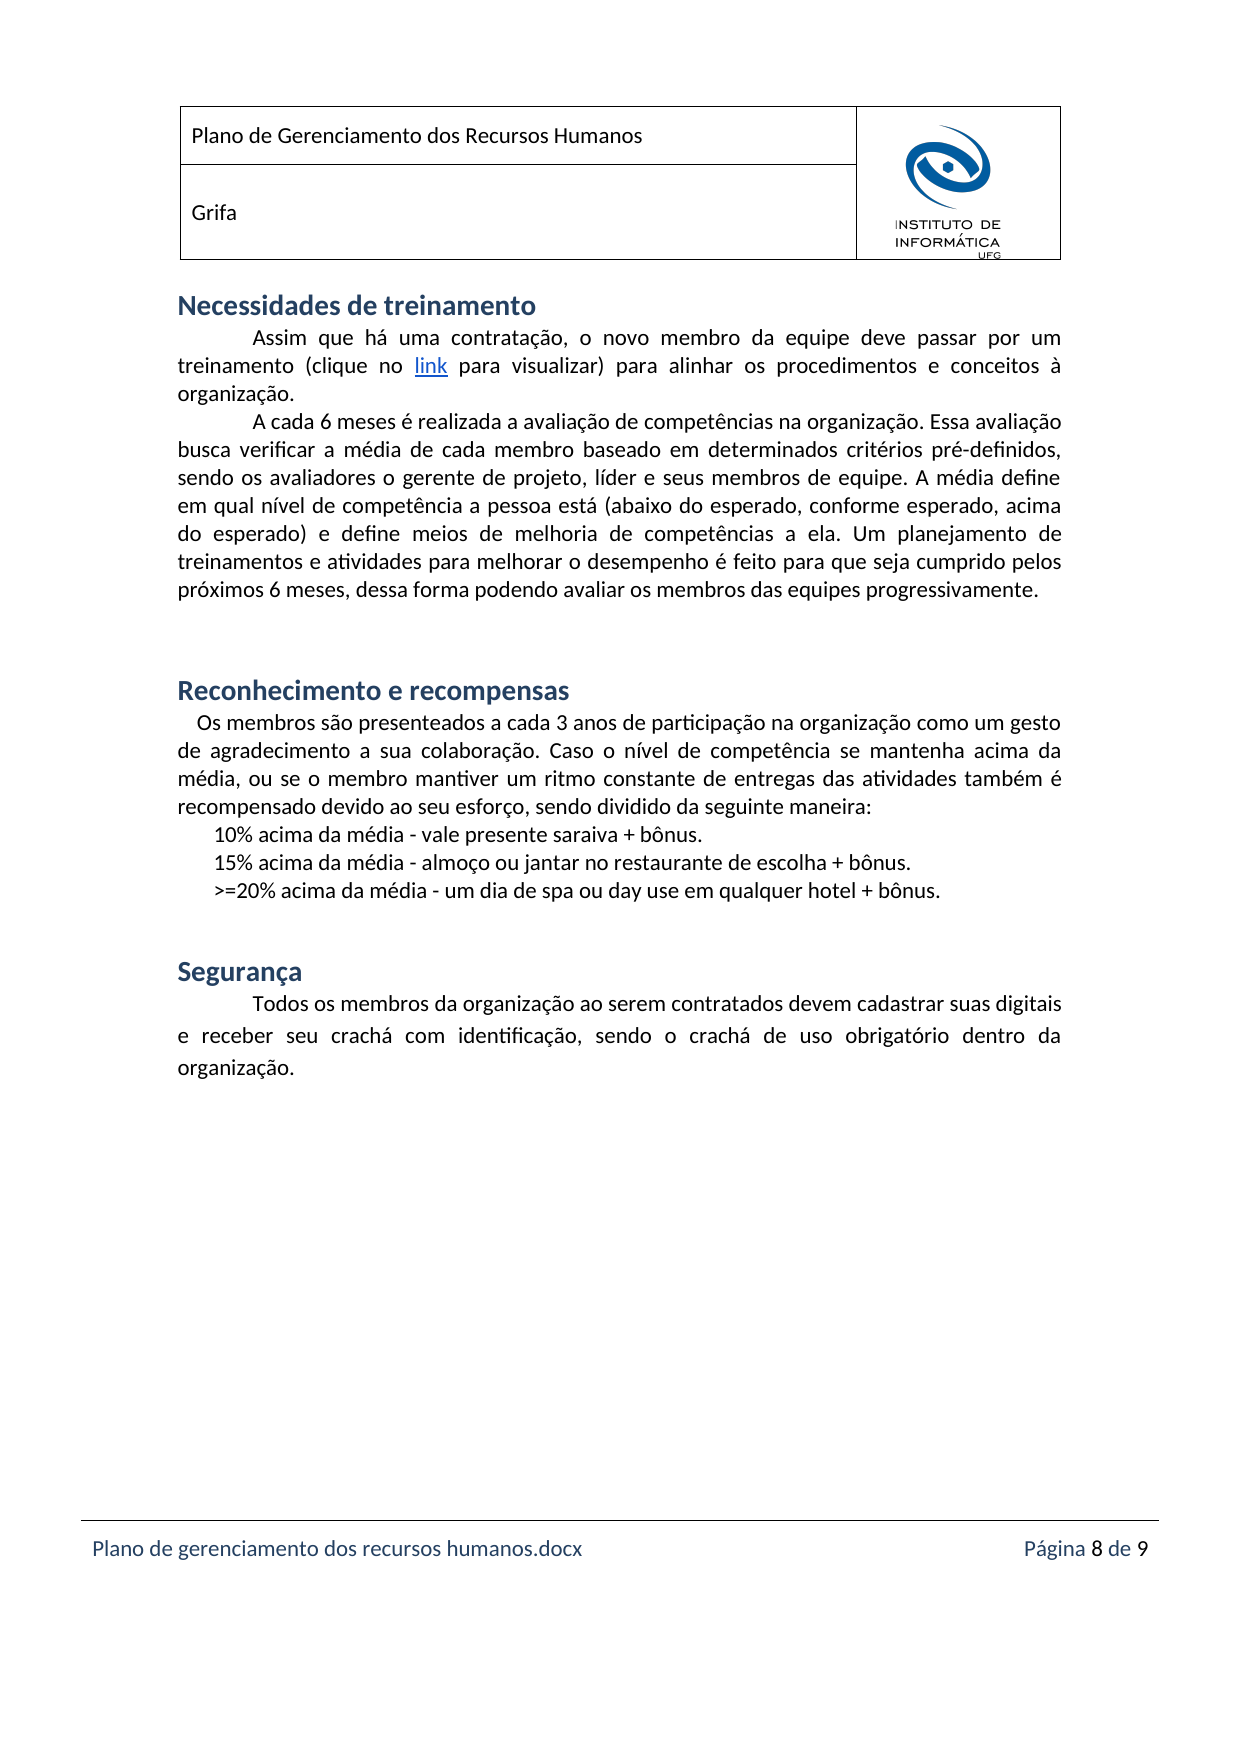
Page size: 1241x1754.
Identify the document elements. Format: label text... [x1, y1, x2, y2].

subtitle Necessidades de treinamento [177, 287, 1063, 323]
subtitle Segurança [177, 953, 1063, 989]
text Todos os membros da organização ao serem contratados devem cadastrar suas digitais e receber seu crachá com identificação, sendo o crachá de uso obrigatório dentro da organização. [177, 989, 1063, 1081]
text >=20% acima da média - um dia de spa ou day use em qualquer hotel + bônus. [177, 876, 1063, 904]
text A cada 6 meses é realizada a avaliação de competências na organização. Essa avaliação busca verificar a média de cada membro baseado em determinados critérios pré-definidos, sendo os avaliadores o gerente de projeto, líder e seus membros de equipe. A média define em qual nível de competência a pessoa está (abaixo do esperado, conforme esperado, acima do esperado) e define meios de melhoria de competências a ela. Um planejamento de treinamentos e atividades para melhorar o desempenho é feito para que seja cumprido pelos próximos 6 meses, dessa forma podendo avaliar os membros das equipes progressivamente. [177, 407, 1063, 603]
picture [895, 125, 1001, 259]
text 10% acima da média - vale presente saraiva + bônus. [177, 820, 1063, 848]
text Os membros são presenteados a cada 3 anos de participação na organização como um gesto de agradecimento a sua colaboração. Caso o nível de competência se mantenha acima da média, ou se o membro mantiver um ritmo constante de entregas das atividades também é recompensado devido ao seu esforço, sendo dividido da seguinte maneira: [177, 708, 1063, 820]
text 15% acima da média - almoço ou jantar no restaurante de escolha + bônus. [177, 848, 1063, 876]
subtitle Reconhecimento e recompensas [177, 672, 1063, 708]
text Assim que há uma contratação, o novo membro da equipe deve passar por um treinamento (clique no link para visualizar) para alinhar os procedimentos e conceitos à organização. [177, 323, 1063, 407]
